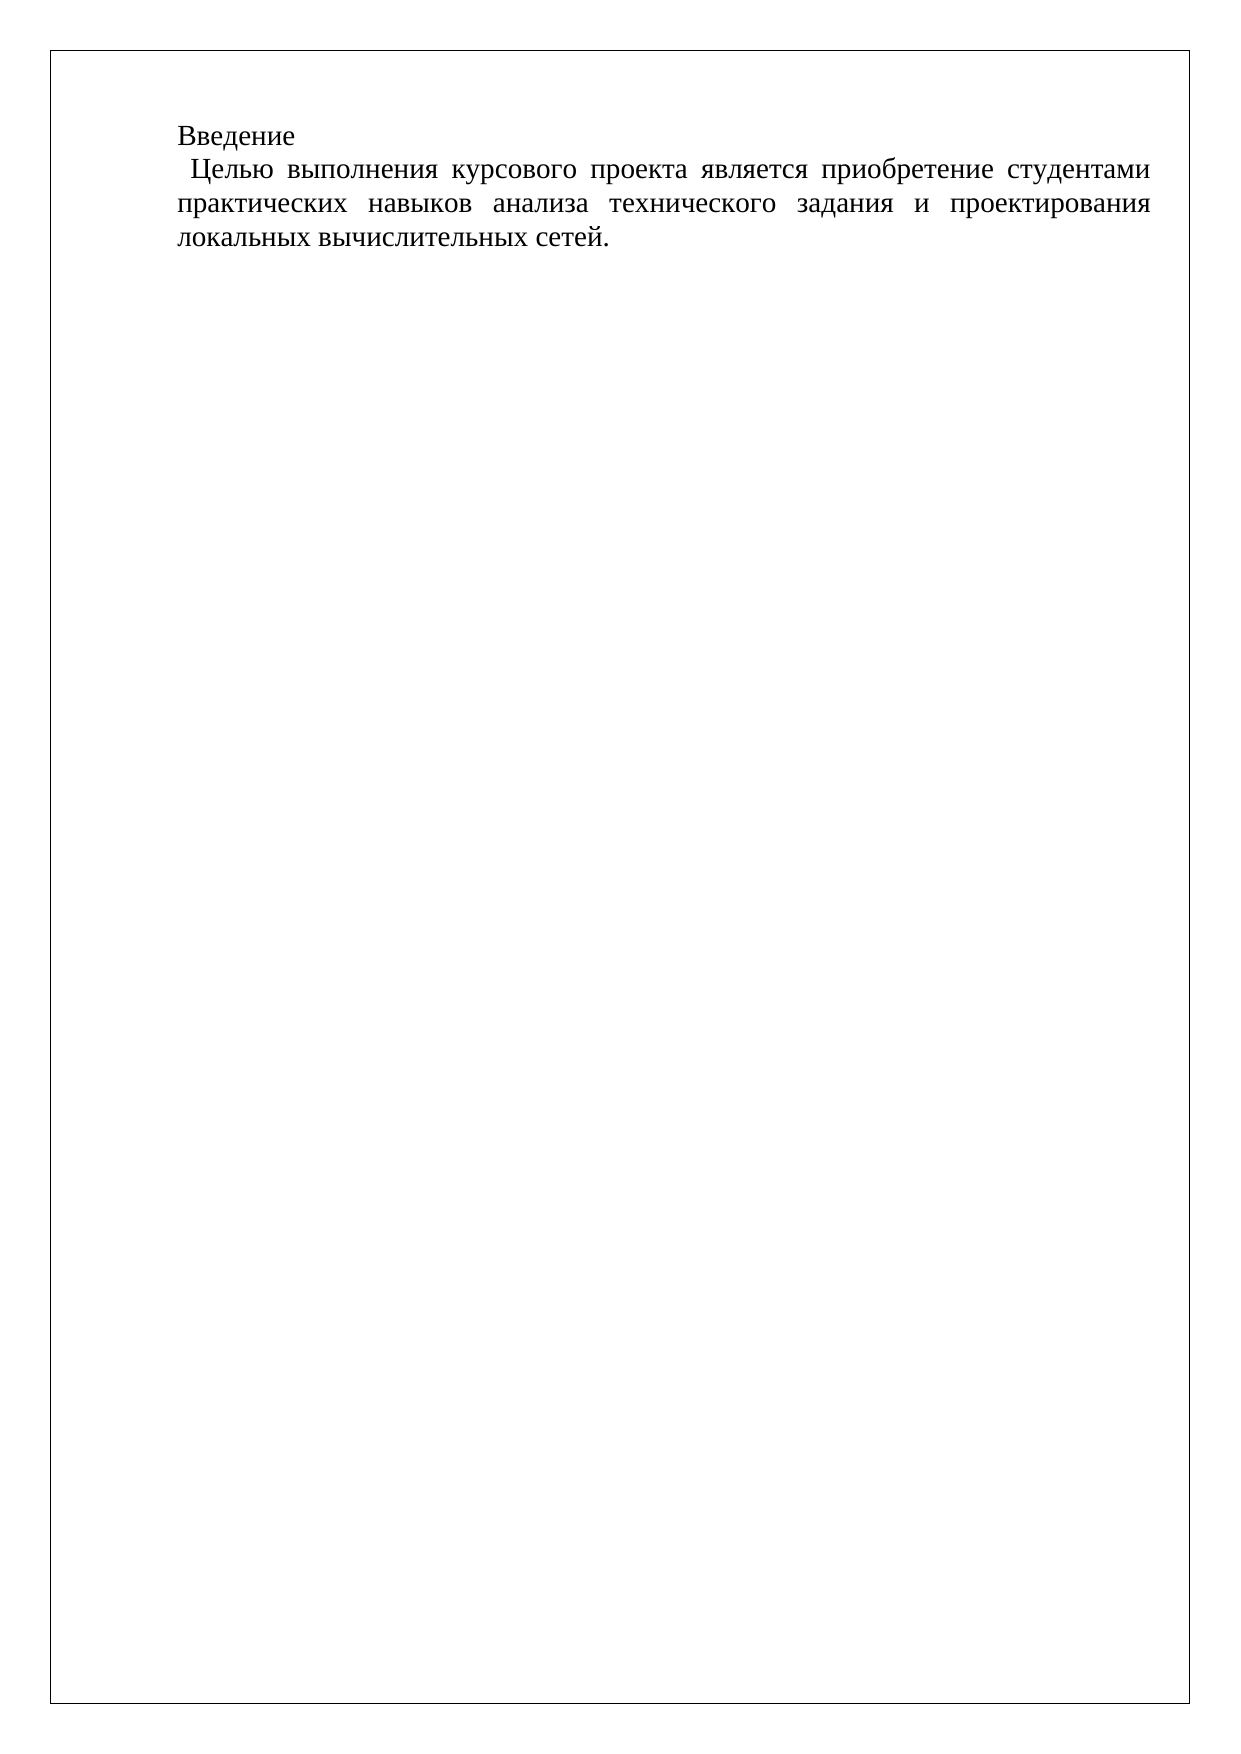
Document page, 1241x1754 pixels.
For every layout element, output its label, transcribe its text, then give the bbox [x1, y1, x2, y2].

text Введение [177, 118, 1152, 152]
text Целью выполнения курсового проекта является приобретение студентами практических навыков анализа технического задания и проектирования локальных вычислительных сетей. [177, 152, 1152, 252]
